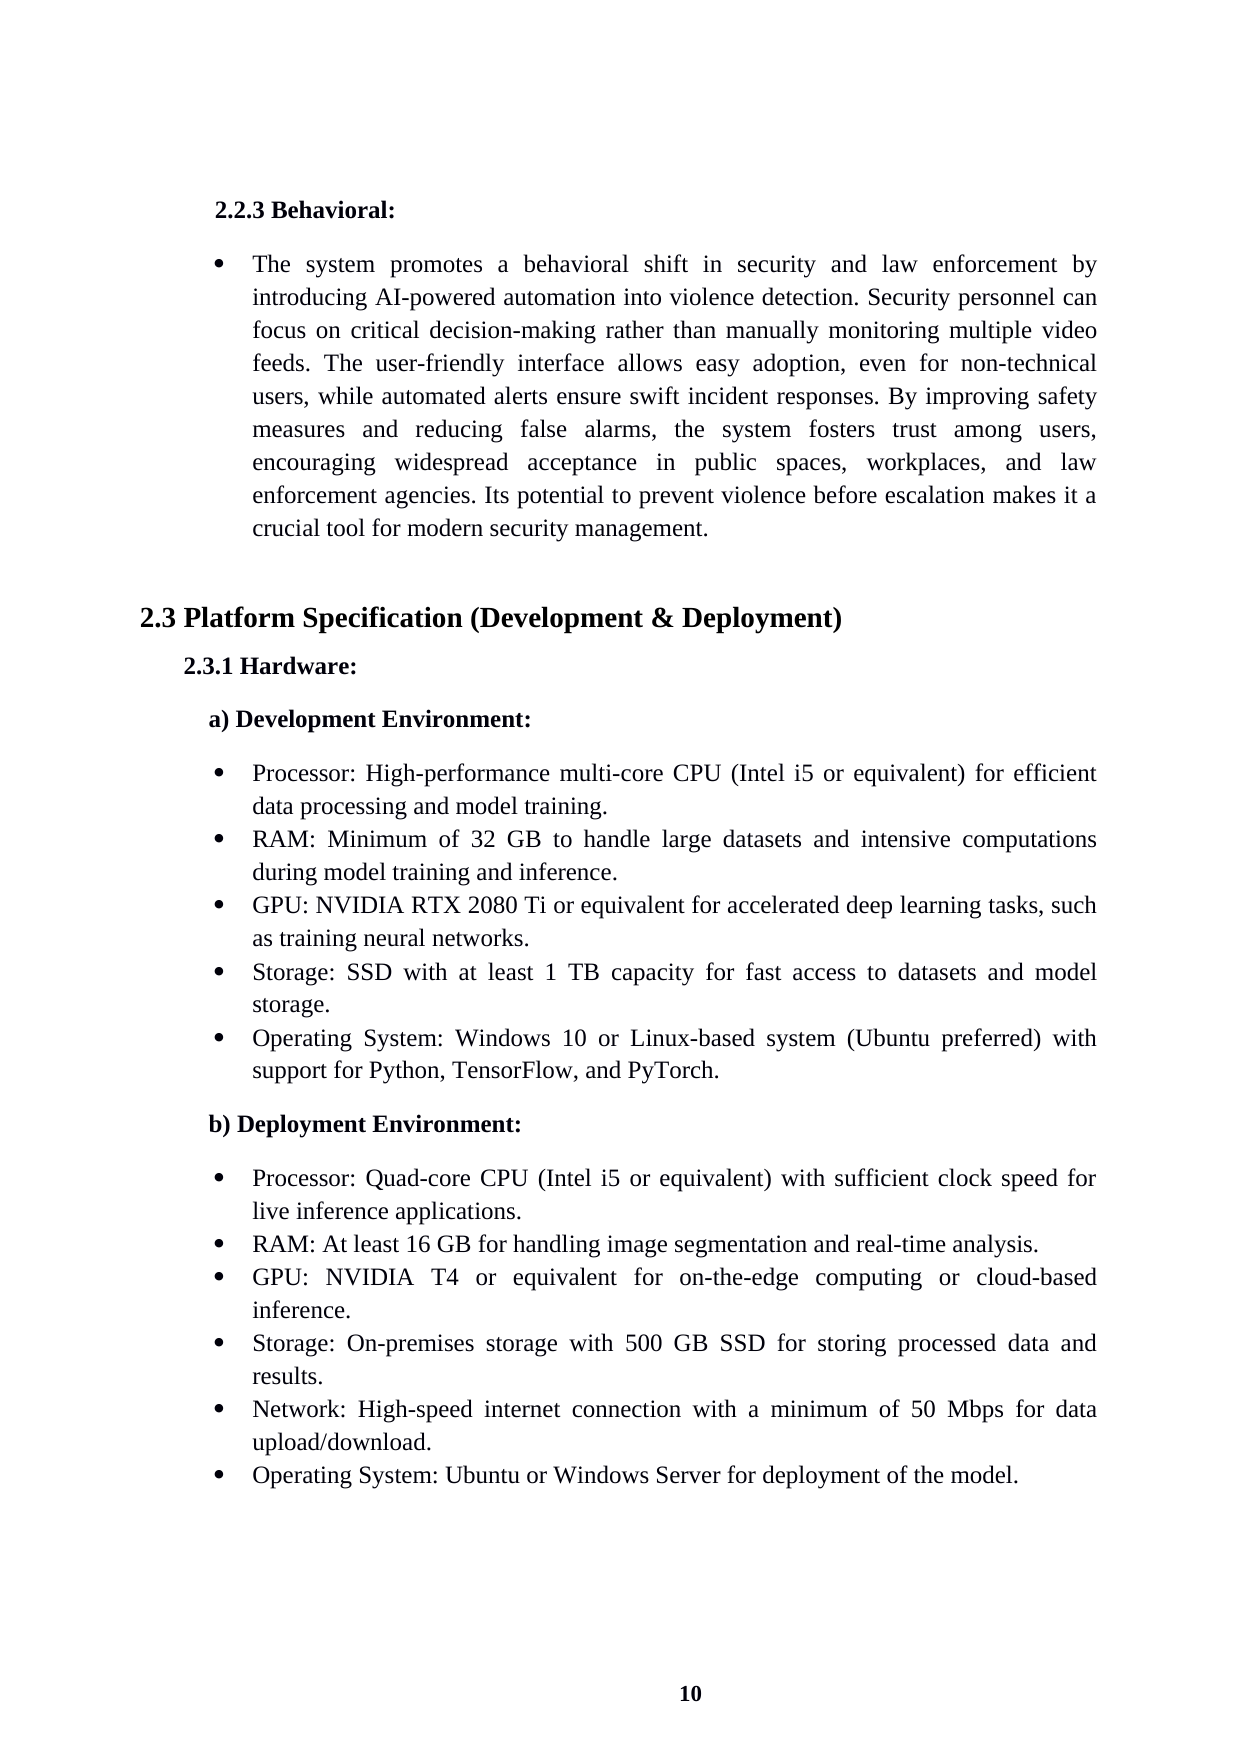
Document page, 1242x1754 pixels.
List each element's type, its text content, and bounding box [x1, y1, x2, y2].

list Storage: On-premises storage with 500 GB SSD for storing processed data and results. [214, 1328, 1098, 1390]
list Network: High-speed internet connection with a minimum of 50 Mbps for data upload/download. [214, 1394, 1098, 1456]
list Processor: High-performance multi-core CPU (Intel i5 or equivalent) for efficient data processing and model training. [214, 758, 1098, 820]
list Processor: Quad-core CPU (Intel i5 or equivalent) with sufficient clock speed for live inference applications. [214, 1163, 1098, 1225]
list Storage: SSD with at least 1 TB capacity for fast access to datasets and model storage. [214, 957, 1098, 1018]
list GPU: NVIDIA RTX 2080 Ti or equivalent for accelerated deep learning tasks, such as training neural networks. [214, 891, 1098, 952]
list RAM: At least 16 GB for handling image segmentation and real-time analysis. [214, 1229, 1098, 1258]
list GPU: NVIDIA T4 or equivalent for on-the-edge computing or cloud-based inference. [214, 1262, 1098, 1324]
text 2.3.1 Hardware: [139, 651, 1098, 679]
list The system promotes a behavioral shift in security and law enforcement by introducing AI-powered automation into violence detection. Security personnel can focus on critical decision-making rather than manually monitoring multiple video feeds. The user-friendly interface allows easy adoption, even for non-technical users, while automated alerts ensure swift incident responses. By improving safety measures and reducing false alarms, the system fosters trust among users, encouraging widespread acceptance in public spaces, workplaces, and law enforcement agencies. Its potential to prevent violence before escalation makes it a crucial tool for modern security management. [214, 249, 1098, 542]
list Operating System: Ubuntu or Windows Server for deployment of the model. [214, 1461, 1098, 1489]
list Operating System: Windows 10 or Linux-based system (Ubuntu preferred) with support for Python, TensorFlow, and PyTorch. [214, 1023, 1098, 1084]
text 2.3 Platform Specification (Development & Deployment) [139, 600, 1098, 634]
text b) Deployment Environment: [139, 1109, 1098, 1138]
list RAM: Minimum of 32 GB to handle large datasets and intensive computations during model training and inference. [214, 824, 1098, 886]
text a) Development Environment: [139, 704, 1098, 733]
text 2.2.3 Behavioral: [214, 196, 1098, 224]
